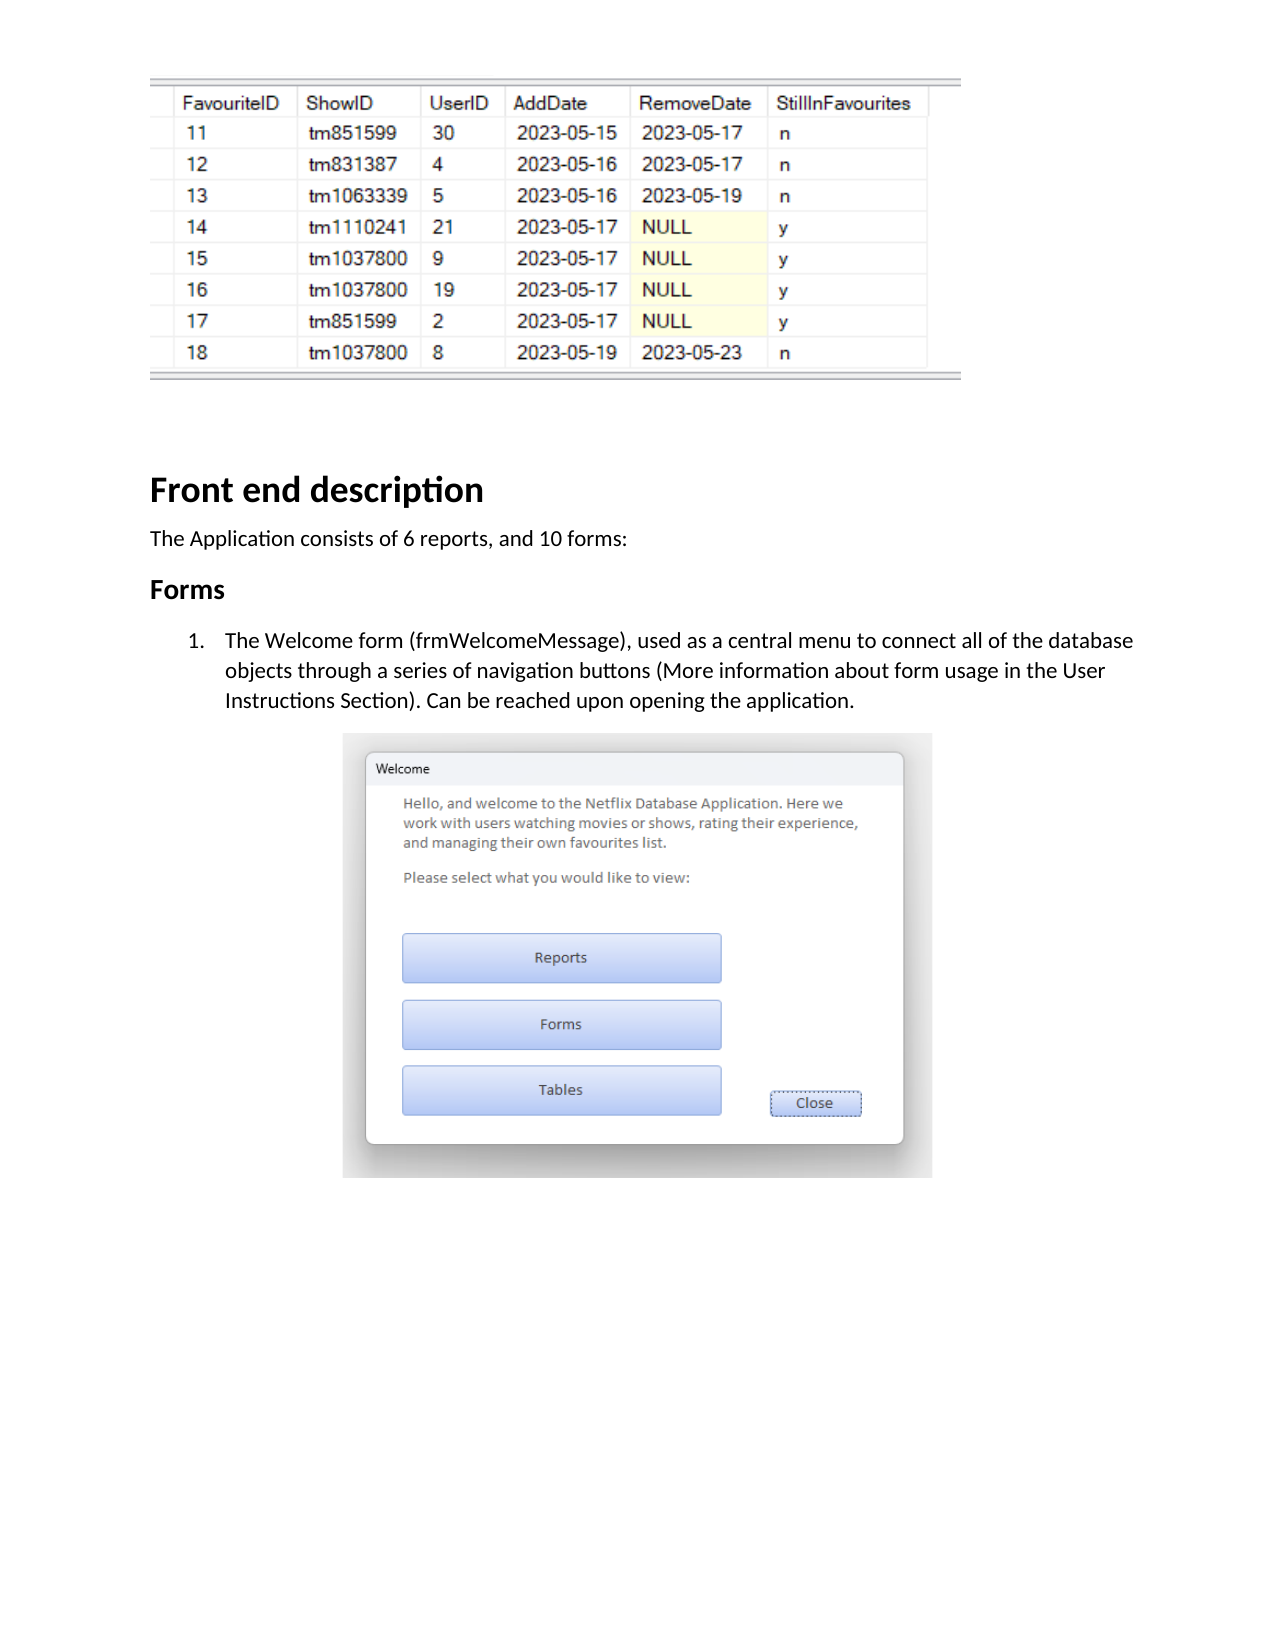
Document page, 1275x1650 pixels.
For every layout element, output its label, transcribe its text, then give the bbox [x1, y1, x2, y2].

subtitle Front end description [150, 466, 1200, 512]
text The Application consists of 6 reports, and 10 forms: [150, 524, 1200, 552]
picture [342, 733, 933, 1178]
picture [150, 75, 961, 380]
text Forms [150, 571, 1200, 607]
list The Welcome form (frmWelcomeMessage), used as a central menu to connect all of the database objects through a series of navigation buttons (More information about form usage in the User Instructions Section). Can be reached upon opening the application. [187, 626, 1200, 714]
